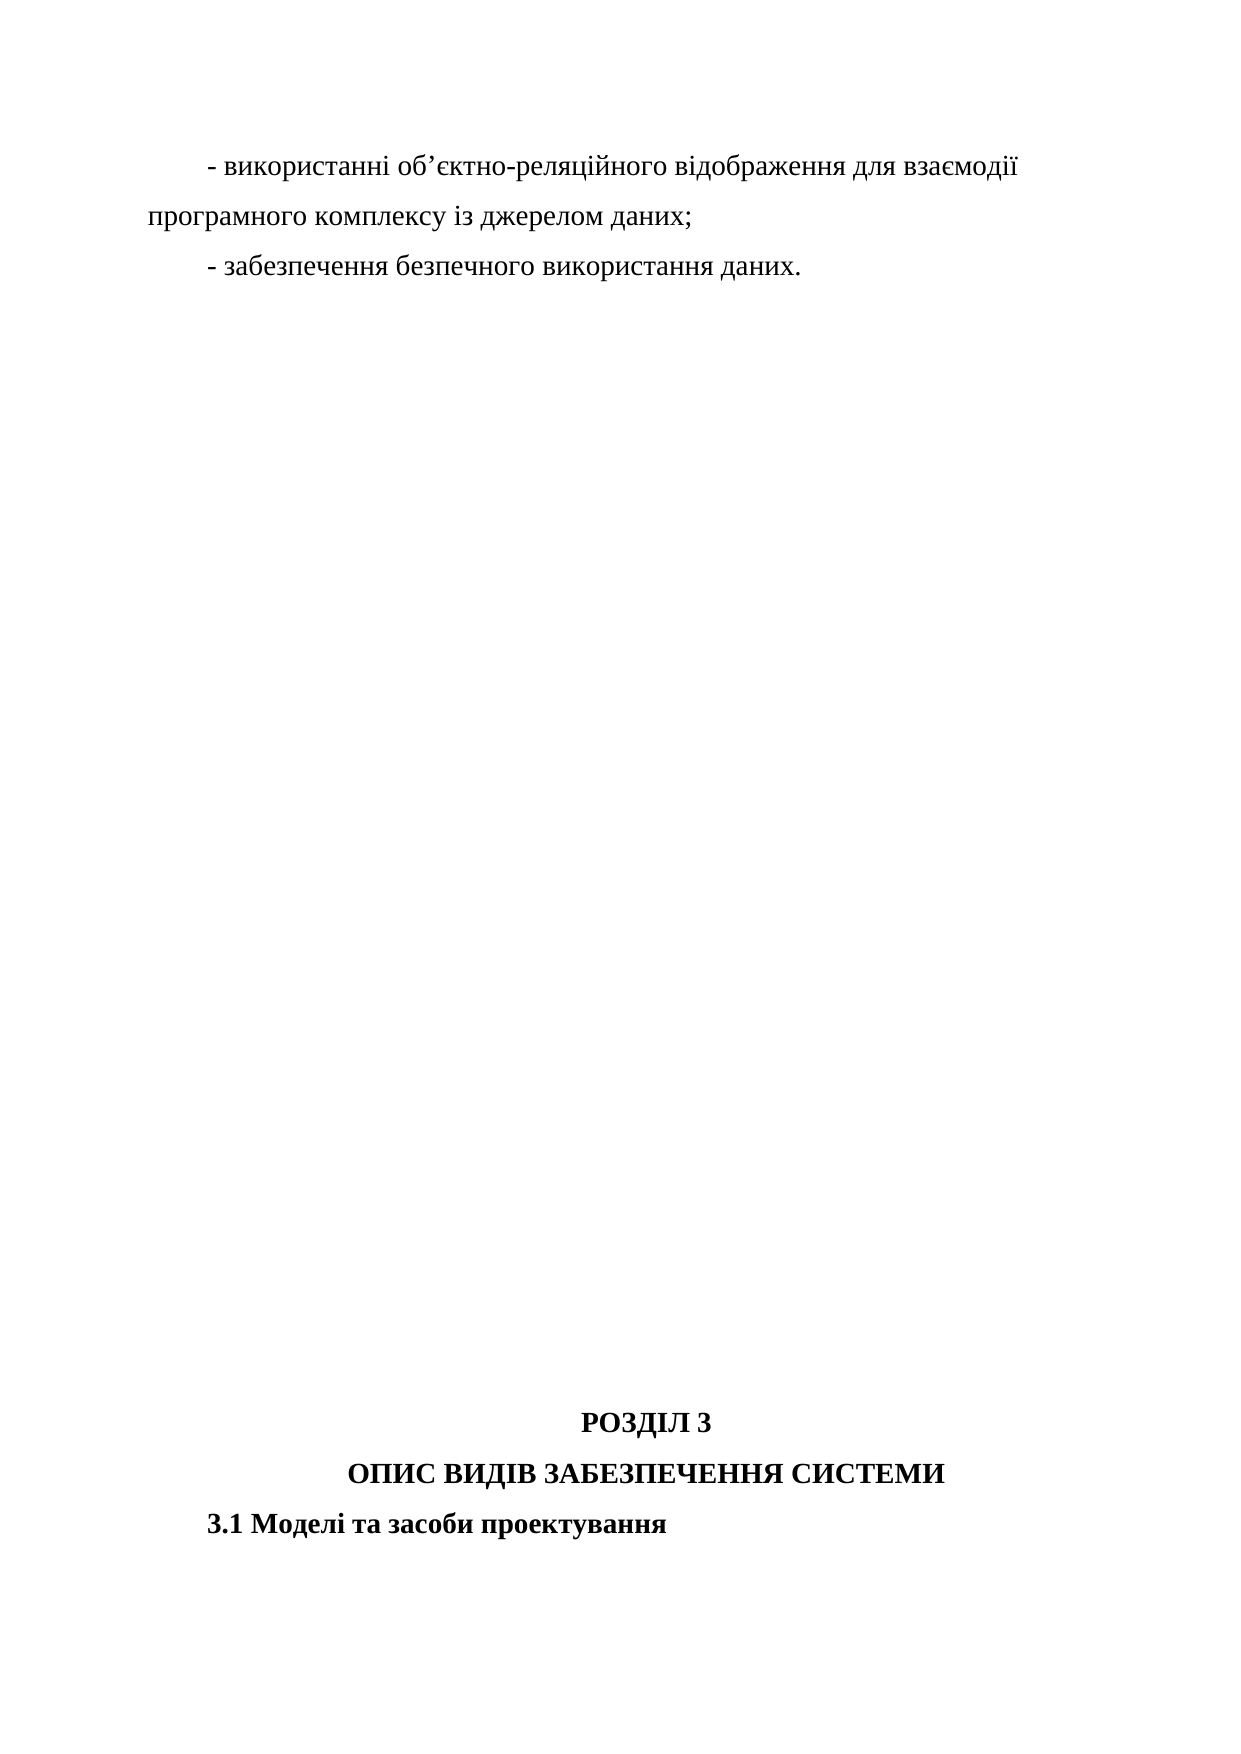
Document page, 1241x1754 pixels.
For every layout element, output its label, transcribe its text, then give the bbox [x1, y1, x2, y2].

text - використанні об’єктно-реляційного відображення для взаємодії програмного комплексу із джерелом даних; [148, 148, 1092, 232]
text ОПИС ВИДІВ ЗАБЕЗПЕЧЕННЯ СИСТЕМИ [148, 1456, 1092, 1489]
text - забезпечення безпечного використання даних. [148, 248, 1092, 282]
text 3.1 Моделі та засоби проектування [148, 1506, 1092, 1540]
text РОЗДІЛ 3 [148, 1406, 1092, 1439]
